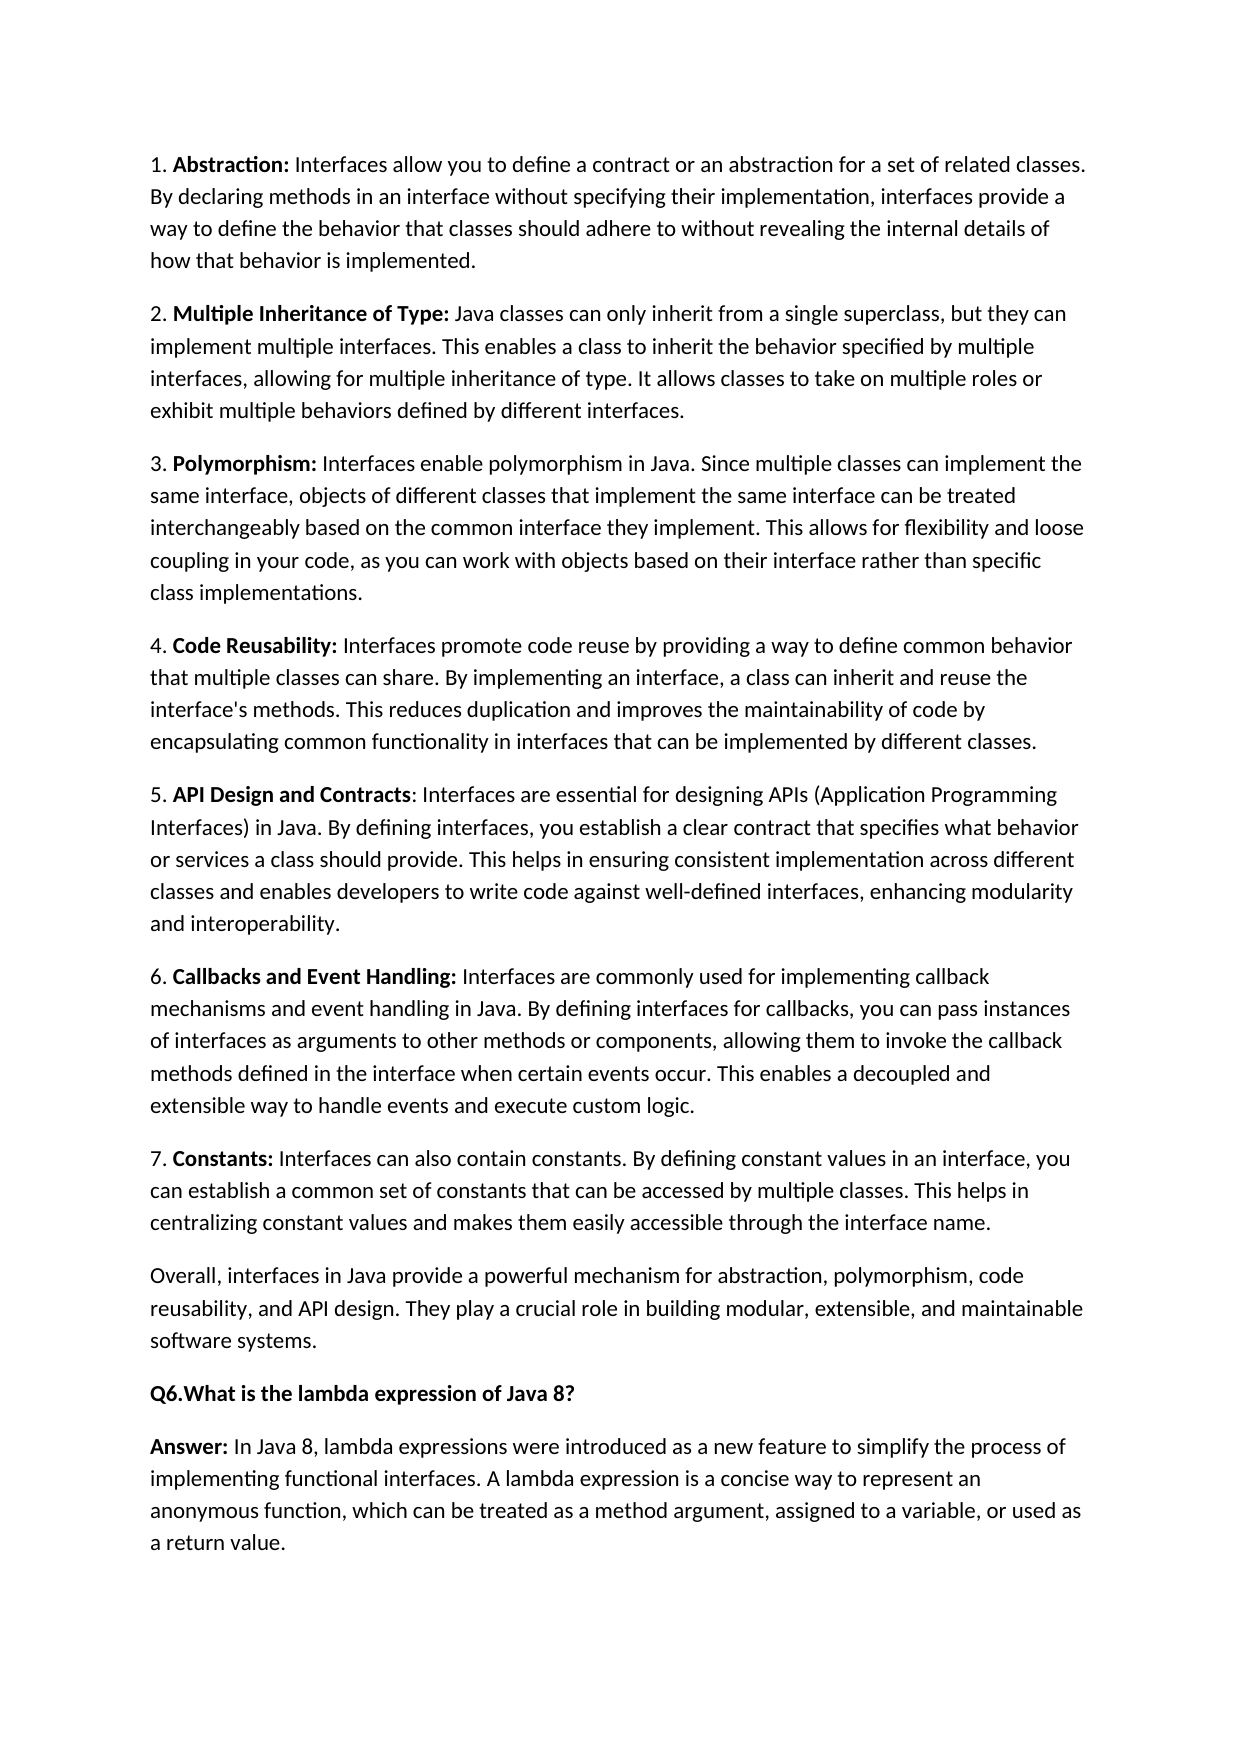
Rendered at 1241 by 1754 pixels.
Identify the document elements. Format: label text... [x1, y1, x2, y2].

text 1. Abstraction: Interfaces allow you to define a contract or an abstraction for a set of related classes. By declaring methods in an interface without specifying their implementation, interfaces provide a way to define the behavior that classes should adhere to without revealing the internal details of how that behavior is implemented. [150, 150, 1090, 274]
text 4. Code Reusability: Interfaces promote code reuse by providing a way to define common behavior that multiple classes can share. By implementing an interface, a class can inherit and reuse the interface's methods. This reduces duplication and improves the maintainability of code by encapsulating common functionality in interfaces that can be implemented by different classes. [150, 631, 1090, 756]
text Overall, interfaces in Java provide a powerful mechanism for abstraction, polymorphism, code reusability, and API design. They play a crucial role in building modular, extensible, and maintainable software systems. [150, 1261, 1090, 1354]
text Q6.What is the lambda expression of Java 8? [150, 1379, 1090, 1407]
text 7. Constants: Interfaces can also contain constants. By defining constant values in an interface, you can establish a common set of constants that can be accessed by multiple classes. This helps in centralizing constant values and makes them easily accessible through the interface name. [150, 1144, 1090, 1236]
text Answer: In Java 8, lambda expressions were introduced as a new feature to simplify the process of implementing functional interfaces. A lambda expression is a concise way to represent an anonymous function, which can be treated as a method argument, assigned to a variable, or used as a return value. [150, 1432, 1090, 1556]
text 6. Callbacks and Event Handling: Interfaces are commonly used for implementing callback mechanisms and event handling in Java. By defining interfaces for callbacks, you can pass instances of interfaces as arguments to other methods or components, allowing them to invoke the callback methods defined in the interface when certain events occur. This enables a decoupled and extensible way to handle events and execute custom logic. [150, 962, 1090, 1119]
text 3. Polymorphism: Interfaces enable polymorphism in Java. Since multiple classes can implement the same interface, objects of different classes that implement the same interface can be treated interchangeably based on the common interface they implement. This allows for flexibility and loose coupling in your code, as you can work with objects based on their interface rather than specific class implementations. [150, 449, 1090, 606]
text 5. API Design and Contracts: Interfaces are essential for designing APIs (Application Programming Interfaces) in Java. By defining interfaces, you establish a clear contract that specifies what behavior or services a class should provide. This helps in ensuring consistent implementation across different classes and enables developers to write code against well-defined interfaces, enhancing modularity and interoperability. [150, 781, 1090, 937]
text 2. Multiple Inheritance of Type: Java classes can only inherit from a single superclass, but they can implement multiple interfaces. This enables a class to inherit the behavior specified by multiple interfaces, allowing for multiple inheritance of type. It allows classes to take on multiple roles or exhibit multiple behaviors defined by different interfaces. [150, 299, 1090, 424]
